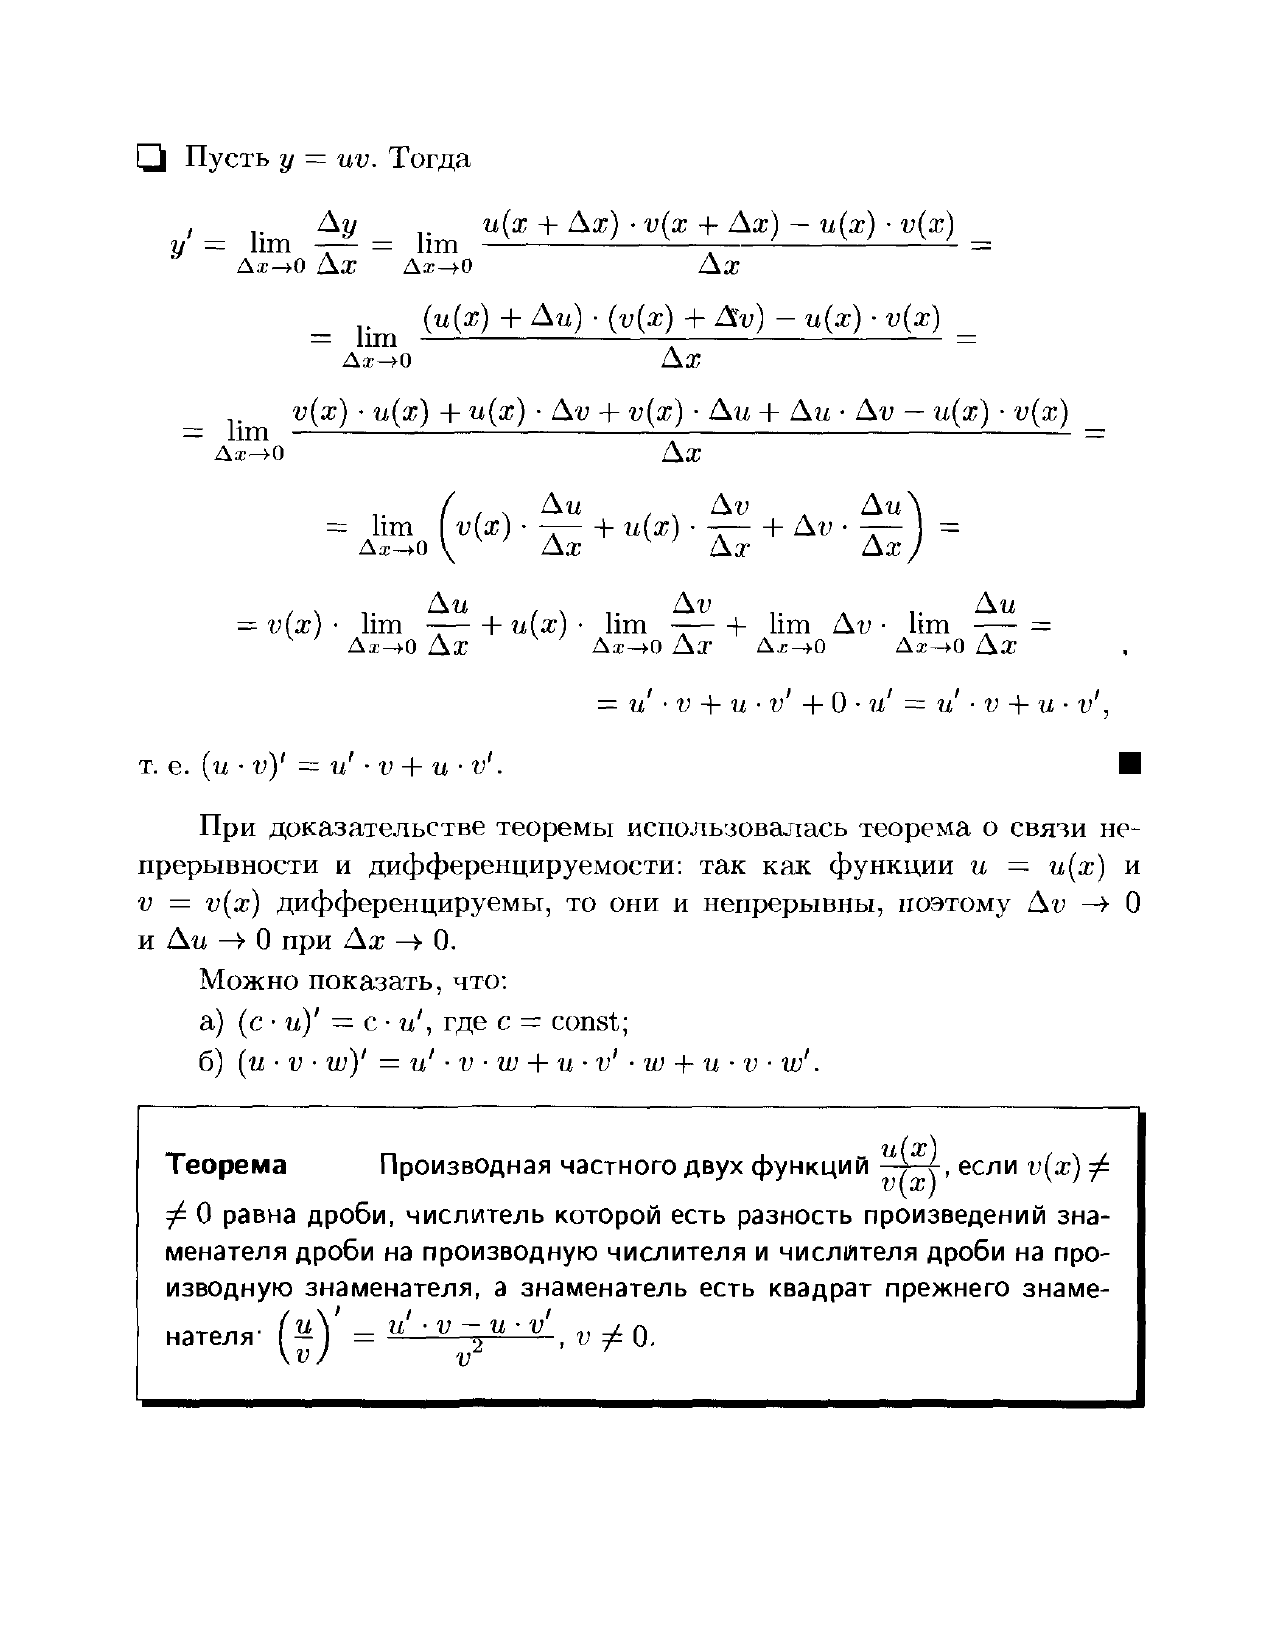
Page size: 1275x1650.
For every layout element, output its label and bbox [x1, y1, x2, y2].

picture [118, 118, 1157, 1423]
